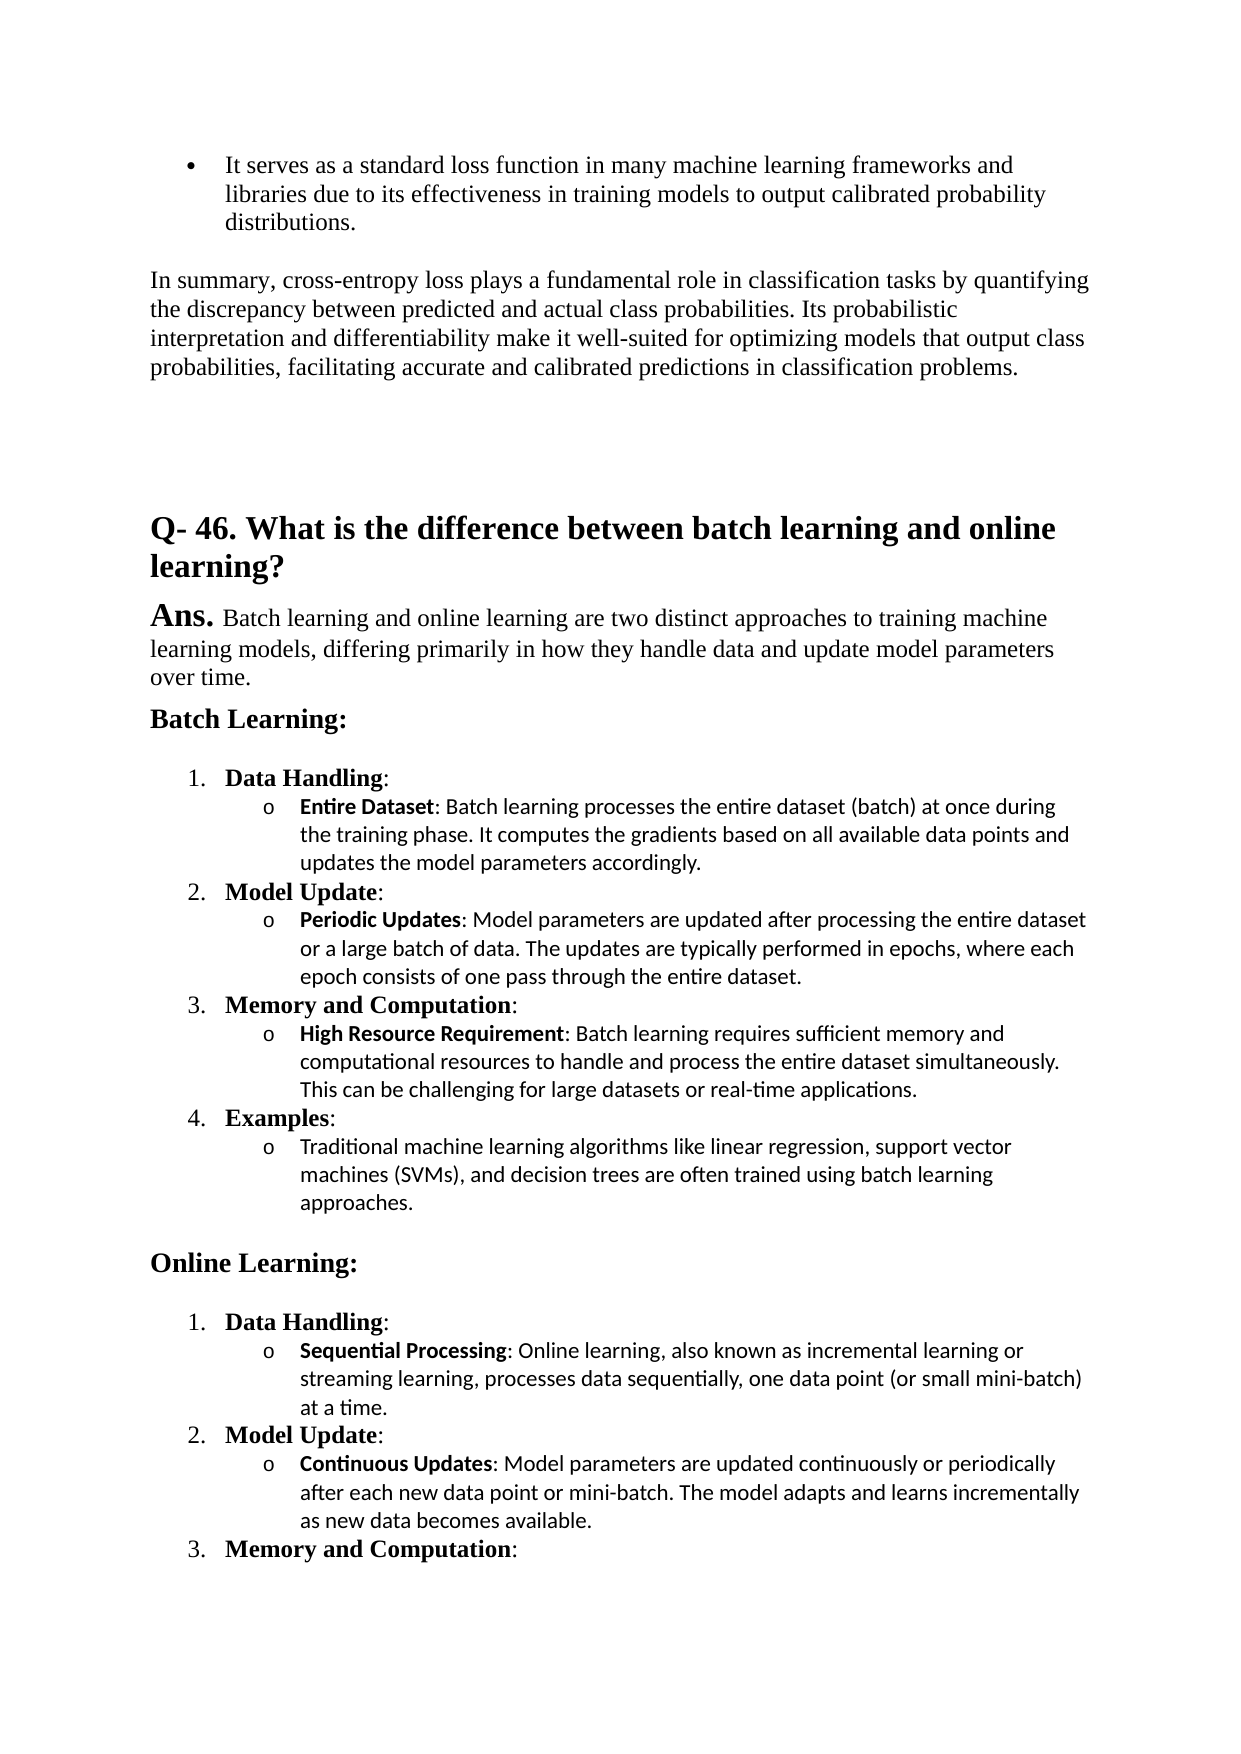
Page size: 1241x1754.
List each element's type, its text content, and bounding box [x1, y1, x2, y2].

list Memory and Computation: [187, 1534, 1090, 1563]
list Model Update: [187, 877, 1090, 905]
subtitle Batch Learning: [150, 702, 1090, 734]
list Sequential Processing: Online learning, also known as incremental learning or streaming learning, processes data sequentially, one data point (or small mini-batch) at a time. [262, 1336, 1090, 1421]
list Examples: [187, 1103, 1090, 1132]
list Data Handling: [187, 1307, 1090, 1336]
text Ans. Batch learning and online learning are two distinct approaches to training machine learning models, differing primarily in how they handle data and update model parameters over time. [150, 595, 1090, 691]
text Q- 46. What is the difference between batch learning and online learning? [150, 508, 1090, 585]
list Periodic Updates: Model parameters are updated after processing the entire dataset or a large batch of data. The updates are typically performed in epochs, where each epoch consists of one pass through the entire dataset. [262, 905, 1090, 990]
text In summary, cross-entropy loss plays a fundamental role in classification tasks by quantifying the discrepancy between predicted and actual class probabilities. Its probabilistic interpretation and differentiability make it well-suited for optimizing models that output class probabilities, facilitating accurate and calibrated predictions in classification problems. [150, 265, 1090, 380]
list Traditional machine learning algorithms like linear regression, support vector machines (SVMs), and decision trees are often trained using batch learning approaches. [262, 1132, 1090, 1217]
list Memory and Computation: [187, 990, 1090, 1019]
list It serves as a standard loss function in many machine learning frameworks and libraries due to its effectiveness in training models to output calibrated probability distributions. [187, 150, 1090, 236]
list Entire Dataset: Batch learning processes the entire dataset (batch) at once during the training phase. It computes the gradients based on all available data points and updates the model parameters accordingly. [262, 792, 1090, 877]
list Data Handling: [187, 763, 1090, 792]
list High Resource Requirement: Batch learning requires sufficient memory and computational resources to handle and process the entire dataset simultaneously. This can be challenging for large datasets or real-time applications. [262, 1019, 1090, 1103]
list Model Update: [187, 1421, 1090, 1449]
list Continuous Updates: Model parameters are updated continuously or periodically after each new data point or mini-batch. The model adapts and learns incrementally as new data becomes available. [262, 1449, 1090, 1534]
subtitle Online Learning: [150, 1246, 1090, 1278]
